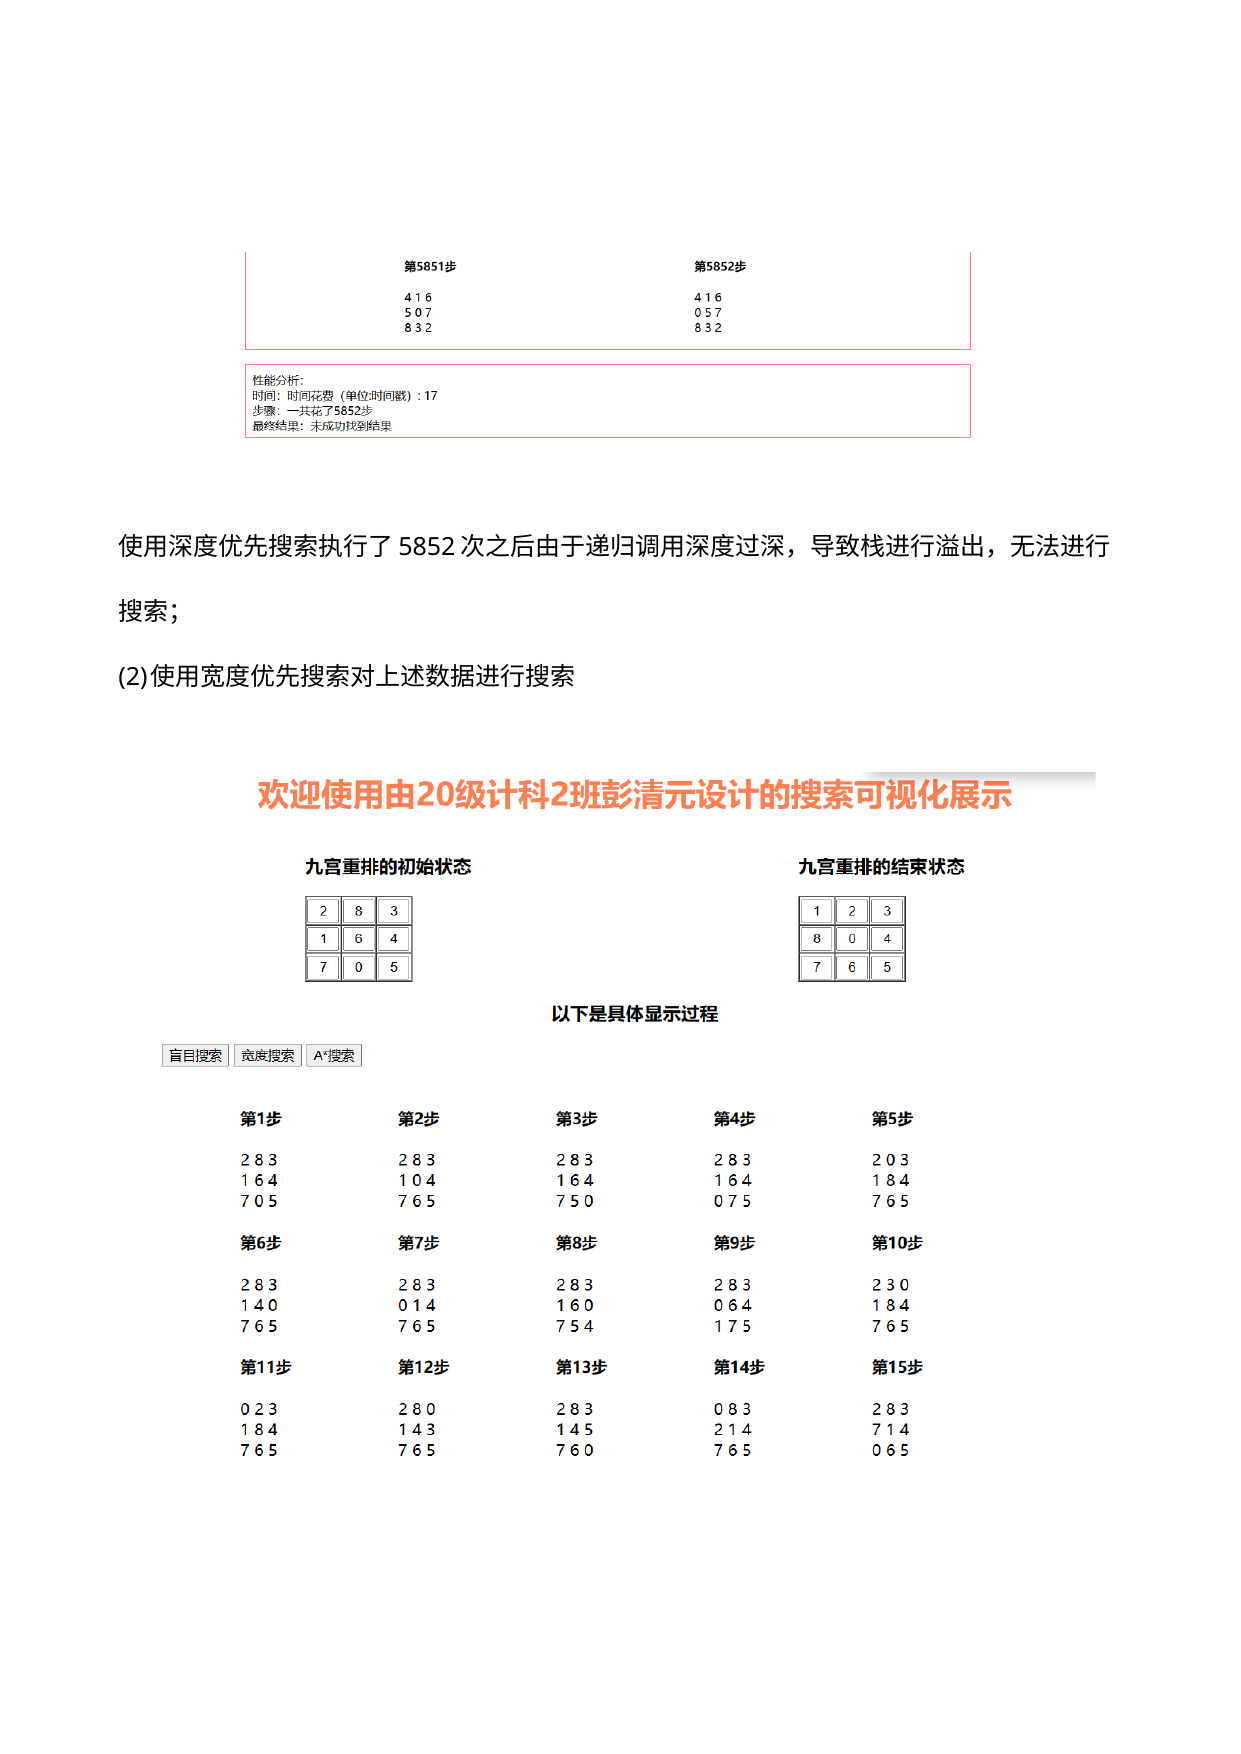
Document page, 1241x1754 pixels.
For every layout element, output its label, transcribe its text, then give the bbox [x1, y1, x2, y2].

picture [144, 772, 1096, 1469]
text 使用深度优先搜索执行了5852次之后由于递归调用深度过深，导致栈进行溢出，无法进行搜索； [118, 512, 1122, 642]
picture [233, 252, 1008, 445]
list 使用宽度优先搜索对上述数据进行搜索 [118, 642, 1122, 707]
